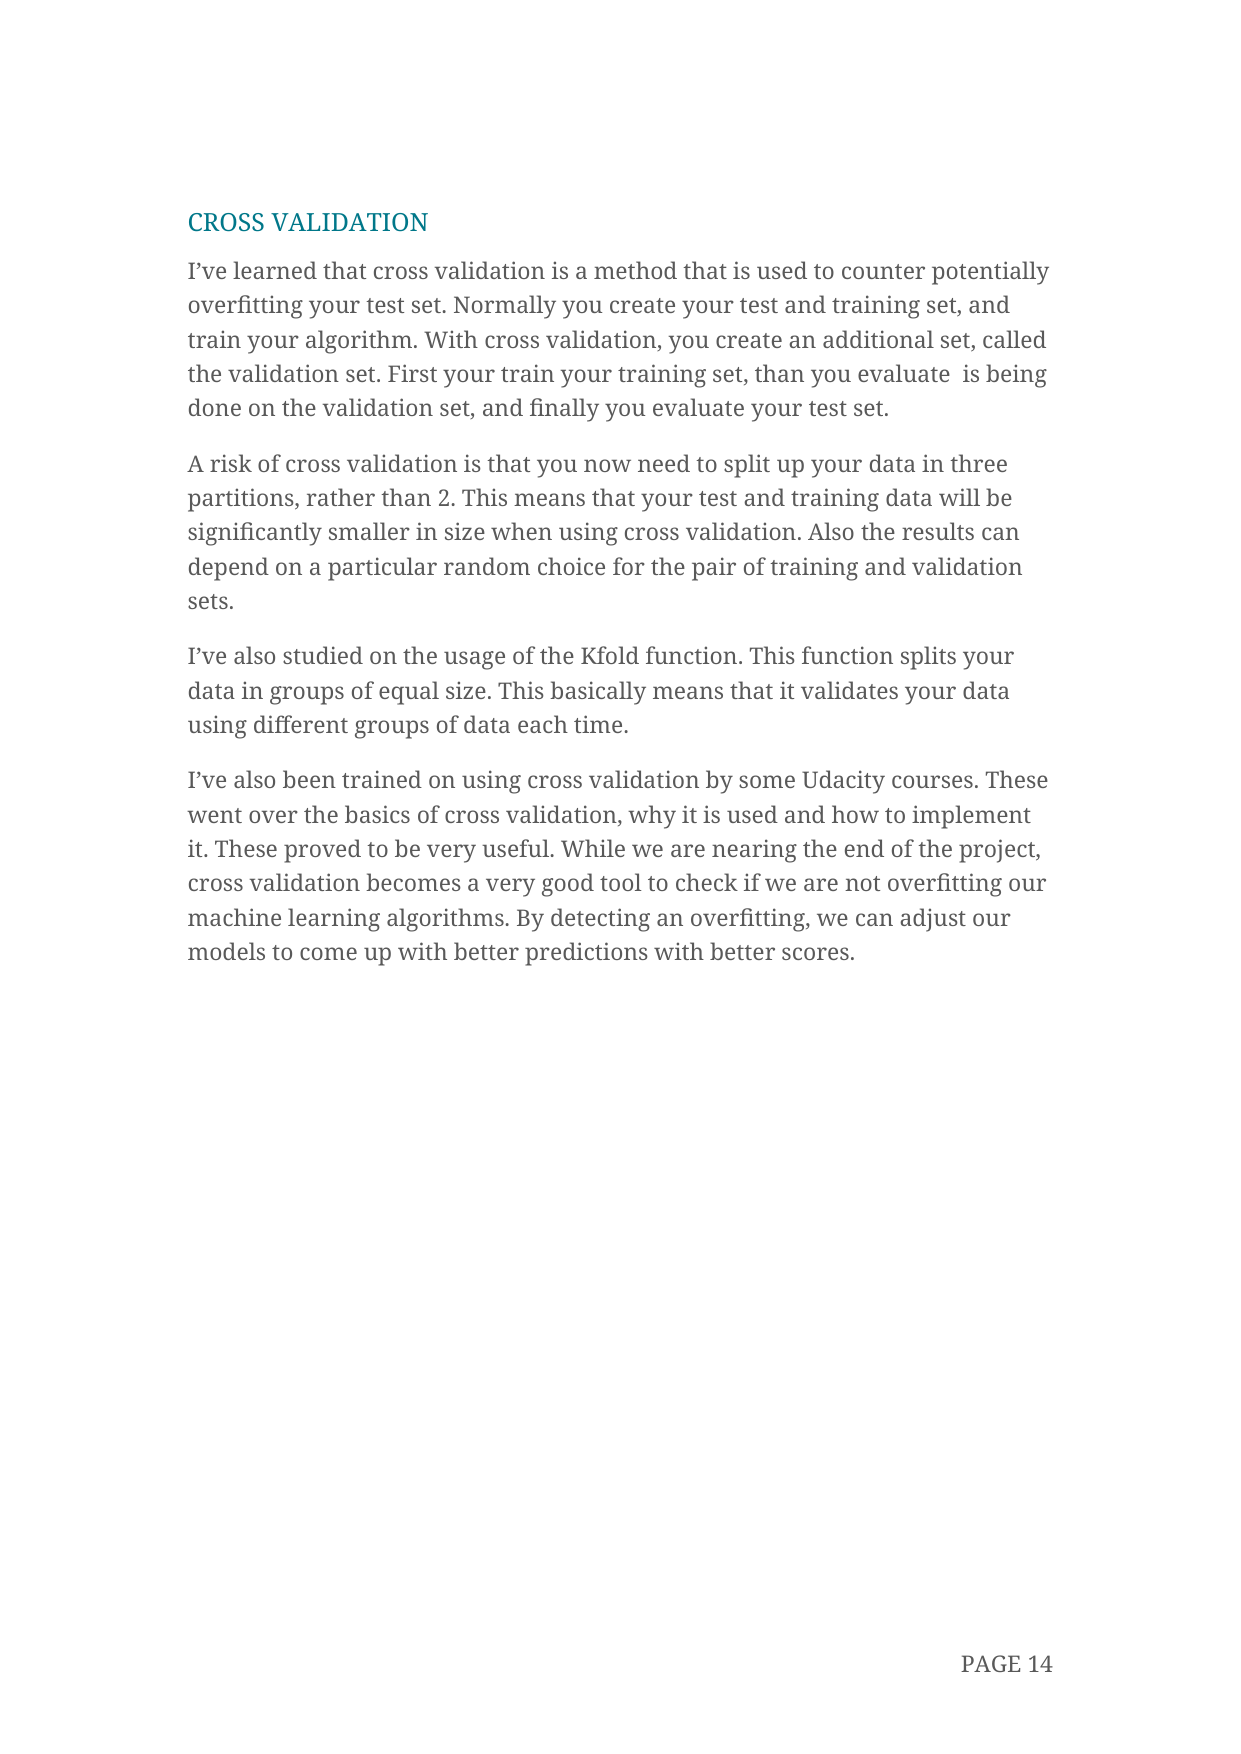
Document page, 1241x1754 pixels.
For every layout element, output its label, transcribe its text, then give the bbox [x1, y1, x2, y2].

text A risk of cross validation is that you now need to split up your data in three partitions, rather than 2. This means that your test and training data will be significantly smaller in size when using cross validation. Also the results can depend on a particular random choice for the pair of training and validation sets. [187, 448, 1053, 616]
text I’ve also studied on the usage of the Kfold function. This function splits your data in groups of equal size. This basically means that it validates your data using different groups of data each time. [187, 640, 1053, 740]
subtitle Cross validation [187, 205, 1053, 239]
text I’ve also been trained on using cross validation by some Udacity courses. These went over the basics of cross validation, why it is used and how to implement it. These proved to be very useful. While we are nearing the end of the project, cross validation becomes a very good tool to check if we are not overfitting our machine learning algorithms. By detecting an overfitting, we can adjust our models to come up with better predictions with better scores. [187, 764, 1053, 967]
text I’ve learned that cross validation is a method that is used to counter potentially overfitting your test set. Normally you create your test and training set, and train your algorithm. With cross validation, you create an additional set, called the validation set. First your train your training set, than you evaluate is being done on the validation set, and finally you evaluate your test set. [187, 255, 1053, 424]
